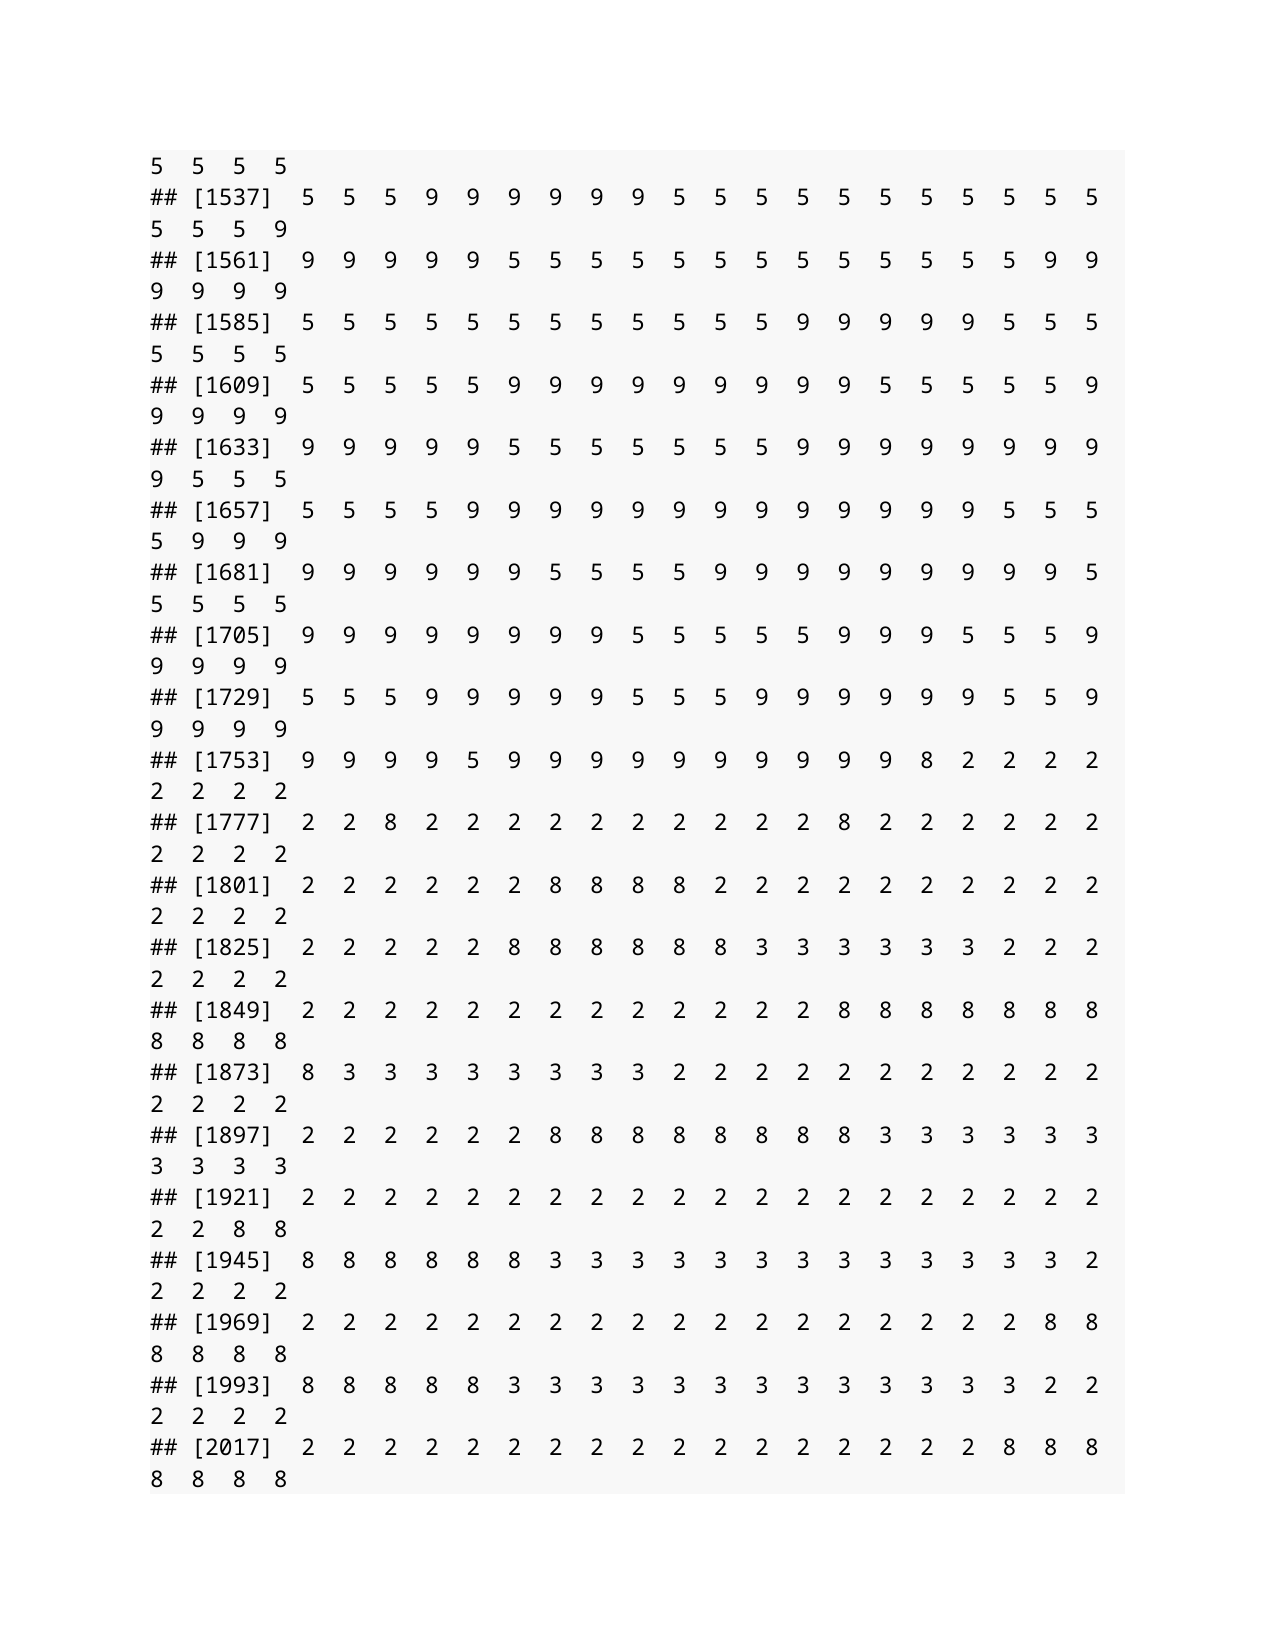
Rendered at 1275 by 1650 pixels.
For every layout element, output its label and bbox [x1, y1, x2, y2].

text [150, 150, 1125, 1494]
